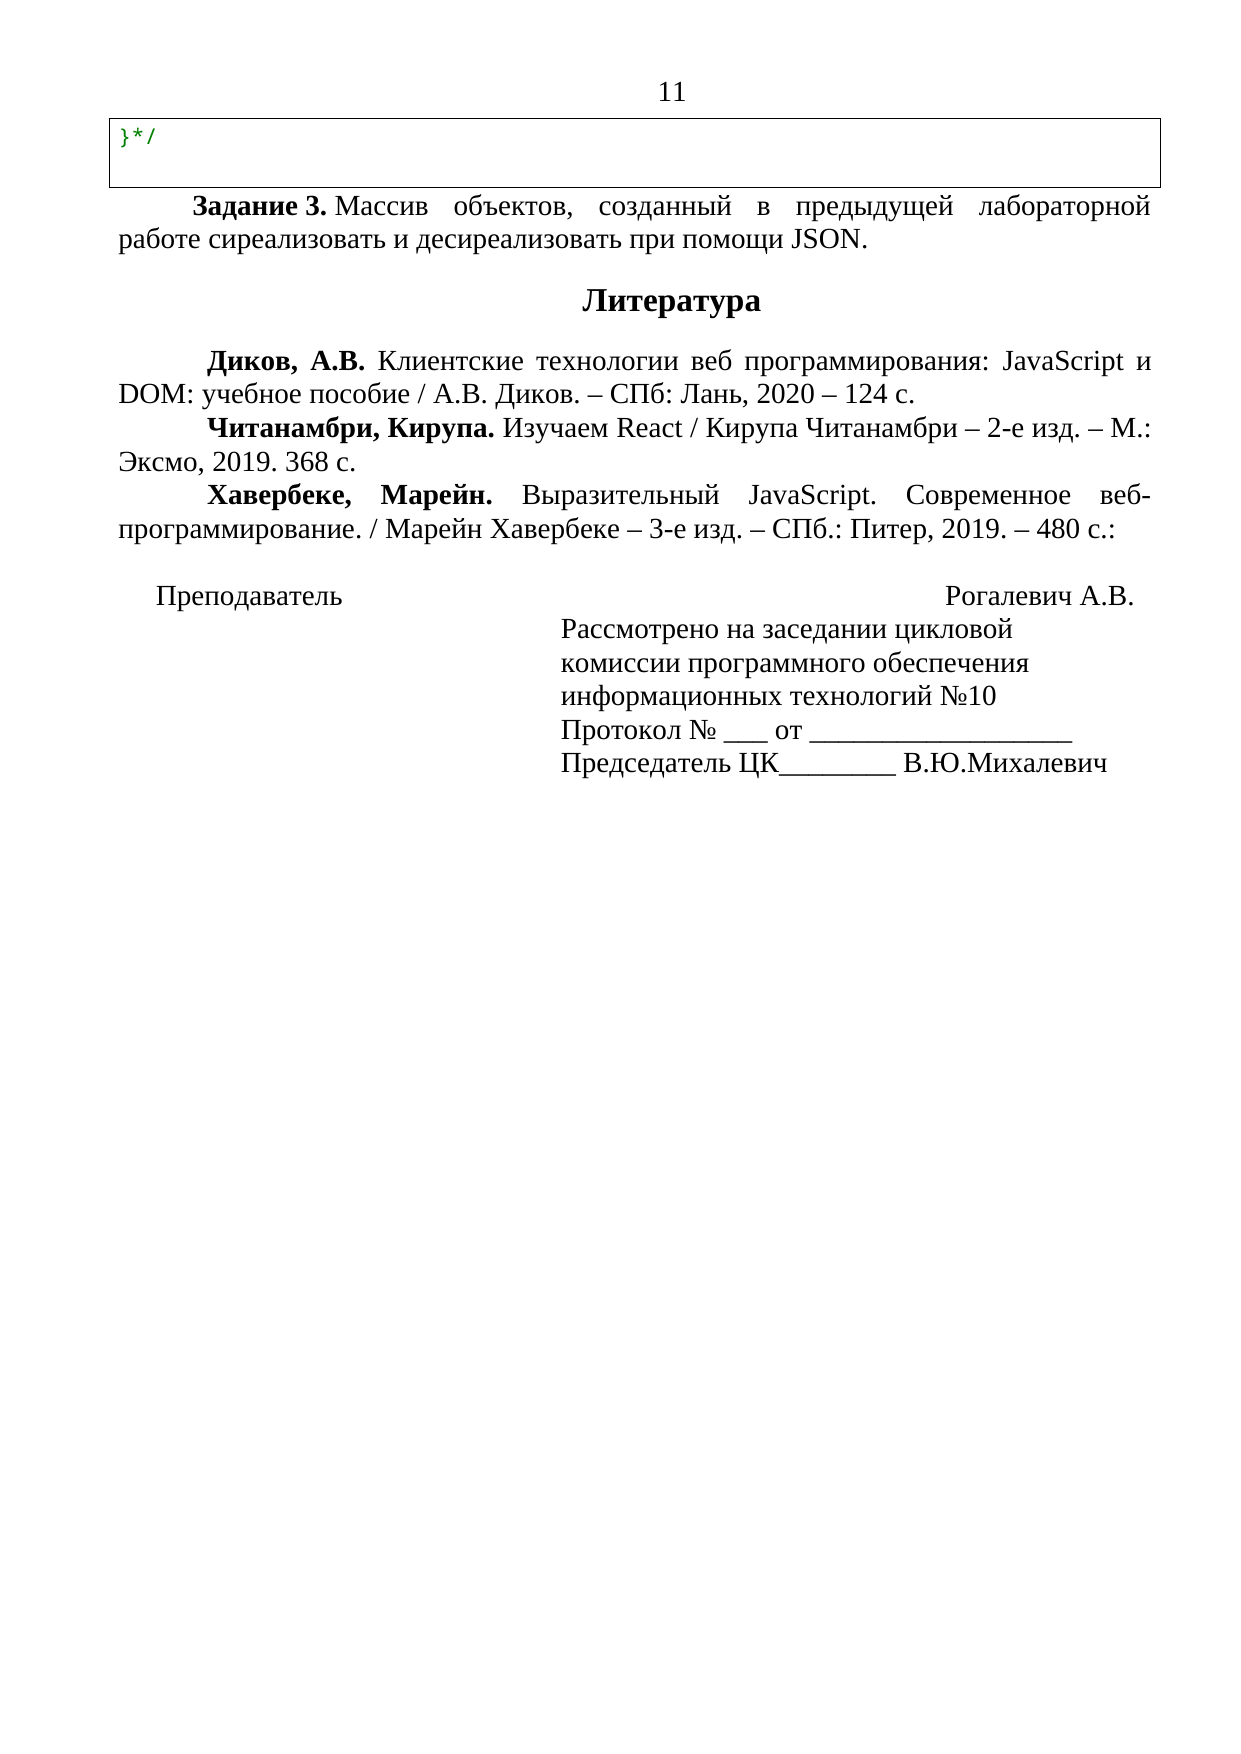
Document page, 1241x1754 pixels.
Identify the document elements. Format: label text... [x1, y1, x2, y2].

subtitle Литература [192, 280, 1152, 318]
text Преподаватель Рогалевич А.В. [118, 578, 1152, 611]
text Председатель ЦК________ В.Ю.Михалевич [561, 746, 1152, 779]
text Хавербеке, Марейн. Выразительный JavaScript. Современное веб-программирование. / Марейн Хавербеке – 3-е изд. – СПб.: Питер, 2019. – 480 с.: [118, 477, 1152, 544]
text комиссии программного обеспечения [561, 645, 1152, 678]
text Протокол № ___ от __________________ [561, 712, 1152, 746]
text Рассмотрено на заседании цикловой [561, 611, 1152, 645]
text }*/ [110, 119, 1160, 187]
text Диков, А.В. Клиентские технологии веб программирования: JavaScript и DOM: учебное пособие / А.В. Диков. – СПб: Лань, 2020 – 124 с. [118, 343, 1152, 410]
text Читанамбри, Кирупа. Изучаем React / Кирупа Читанамбри – 2-е изд. – М.: Эксмо, 2019. 368 с. [118, 410, 1152, 477]
text информационных технологий №10 [561, 678, 1152, 712]
list Массив объектов, созданный в предыдущей лабораторной работе сиреализовать и десиреализовать при помощи JSON. [118, 188, 1152, 255]
